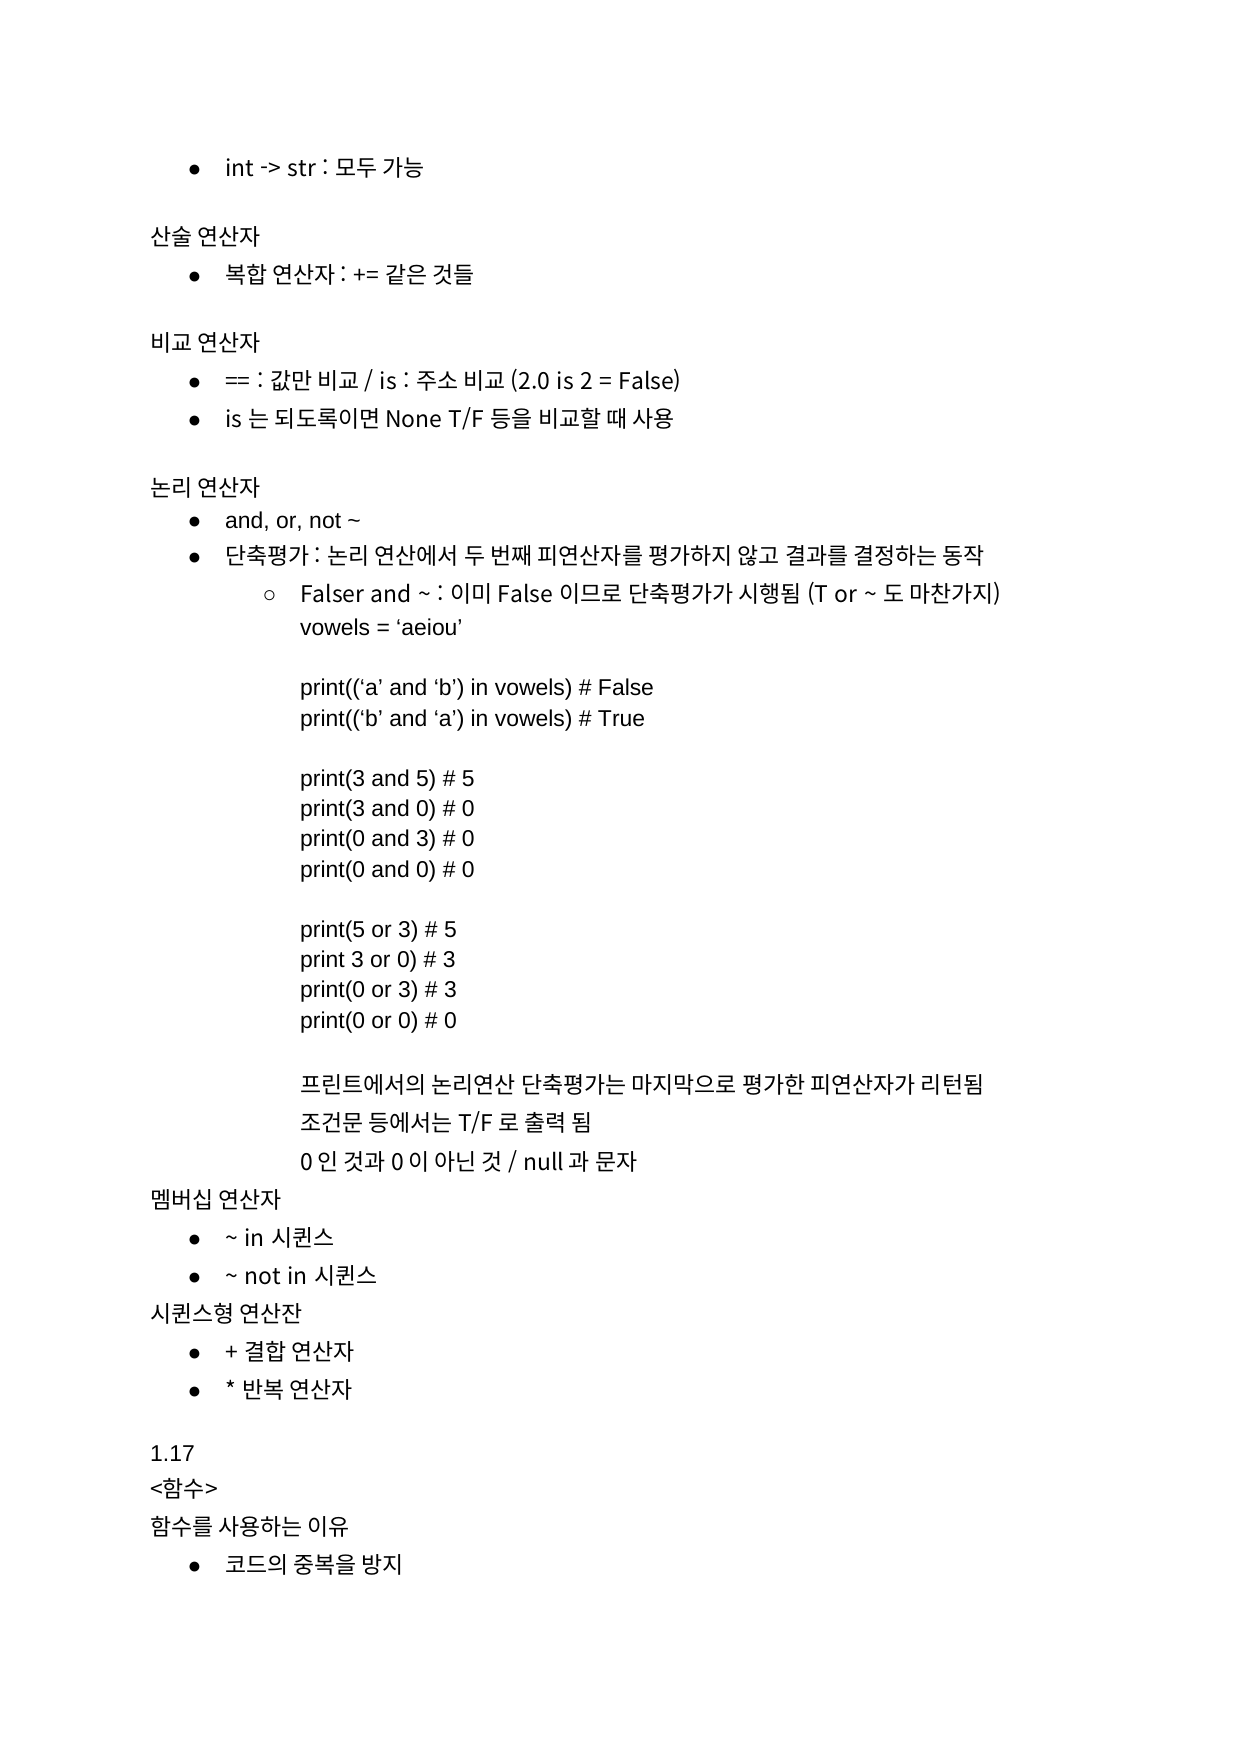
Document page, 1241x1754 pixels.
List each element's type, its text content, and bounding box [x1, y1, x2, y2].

text 논리 연산자 [150, 469, 1090, 503]
text 함수를 사용하는 이유 [150, 1509, 1090, 1542]
text 산술 연산자 [150, 218, 1090, 252]
list * 반복 연산자 [187, 1372, 1090, 1405]
text 0인 것과 0이 아닌 것 / null과 문자 [300, 1143, 1090, 1177]
text print(3 and 5) # 5 [300, 765, 1090, 791]
text print(5 or 3) # 5 [300, 916, 1090, 942]
list 코드의 중복을 방지 [187, 1547, 1090, 1580]
text 비교 연산자 [150, 325, 1090, 358]
list is 는 되도록이면 None T/F 등을 비교할 때 사용 [187, 401, 1090, 434]
text print(0 or 0) # 0 [300, 1007, 1090, 1033]
text print(3 and 0) # 0 [300, 795, 1090, 822]
text vowels = ‘aeiou’ [300, 614, 1090, 640]
text 조건문 등에서는 T/F로 출력 됨 [300, 1105, 1090, 1138]
text 프린트에서의 논리연산 단축평가는 마지막으로 평가한 피연산자가 리턴됨 [300, 1067, 1090, 1100]
list + 결합 연산자 [187, 1334, 1090, 1367]
list int -> str : 모두 가능 [187, 150, 1090, 183]
text print((‘a’ and ‘b’) in vowels) # False [300, 674, 1090, 701]
list 복합 연산자 : += 같은 것들 [187, 256, 1090, 290]
text 시퀸스형 연산잔 [150, 1296, 1090, 1329]
list == : 값만 비교 / is : 주소 비교 (2.0 is 2 = False) [187, 363, 1090, 396]
text print 3 or 0) # 3 [300, 946, 1090, 973]
text print(0 and 3) # 0 [300, 825, 1090, 852]
text print((‘b’ and ‘a’) in vowels) # True [300, 704, 1090, 731]
list ~ not in 시퀸스 [187, 1258, 1090, 1291]
list ~ in 시퀸스 [187, 1219, 1090, 1253]
text 멤버십 연산자 [150, 1181, 1090, 1215]
text print(0 and 0) # 0 [300, 856, 1090, 882]
list Falser and ~ : 이미 False 이므로 단축평가가 시행됨 (T or ~ 도 마찬가지) [262, 576, 1090, 609]
list 단축평가 : 논리 연산에서 두 번째 피연산자를 평가하지 않고 결과를 결정하는 동작 [187, 538, 1090, 571]
text print(0 or 3) # 3 [300, 976, 1090, 1003]
text <함수> [150, 1471, 1090, 1504]
list and, or, not ~ [187, 507, 1090, 534]
text 1.17 [150, 1440, 1090, 1467]
